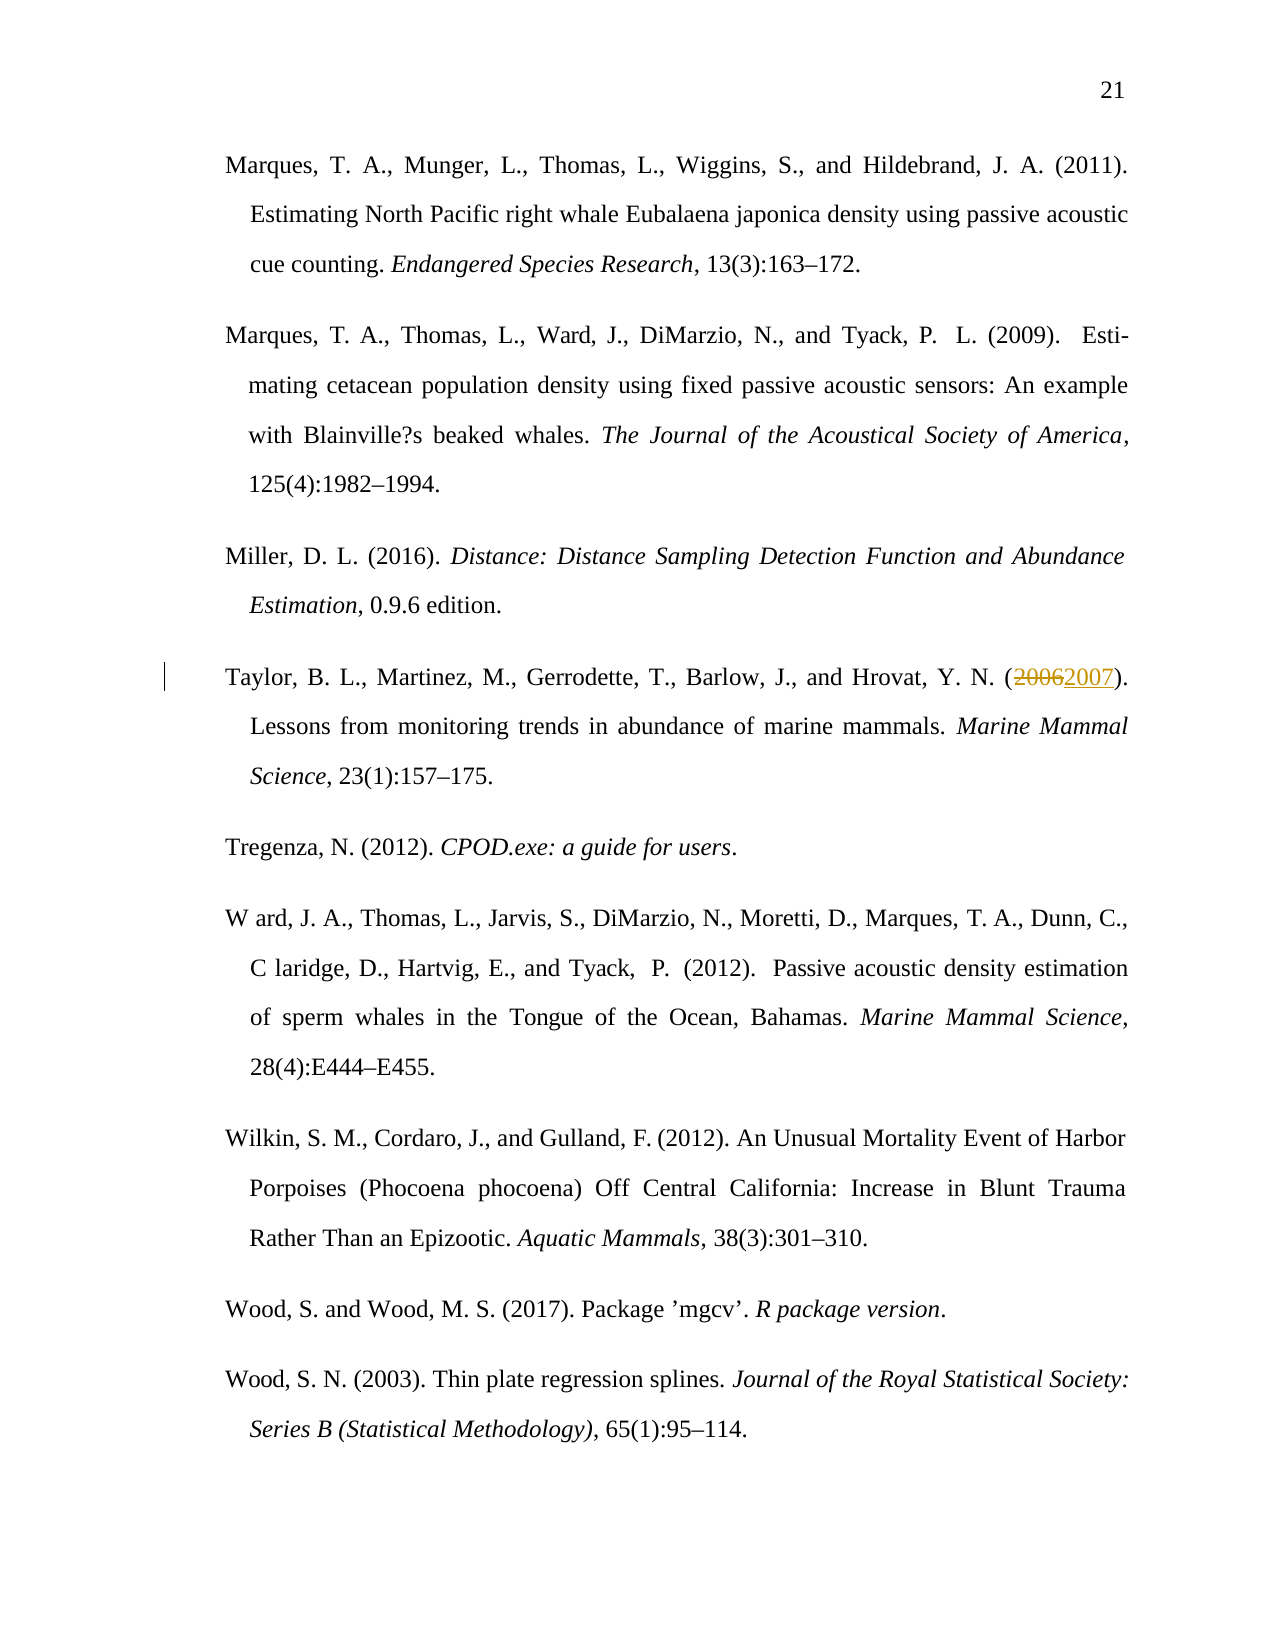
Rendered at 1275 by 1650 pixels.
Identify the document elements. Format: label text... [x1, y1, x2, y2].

text Wood, S. N. (2003). Thin plate regression splines. Journal of the Royal Statistical Society: Series B (Statistical Methodology), 65(1):95–114. [225, 1364, 1130, 1443]
text Taylor, B. L., Martinez, M., Gerrodette, T., Barlow, J., and Hrovat, Y. N. (). Lessons from monitoring trends in abundance of marine mammals. Marine Mammal Science, 23(1):157–175. [225, 662, 1128, 790]
text Marques, T. A., Thomas, L., Ward, J., DiMarzio, N., and Tyack, P. L. (2009). Esti- mating cetacean population density using fixed passive acoustic sensors: An example with Blainville?s beaked whales. The Journal of the Acoustical Society of America, 125(4):1982–1994. [225, 321, 1129, 498]
text Wood, S. and Wood, M. S. (2017). Package ’mgcv’. R package version. [225, 1294, 1129, 1323]
text Wilkin, S. M., Cordaro, J., and Gulland, F. (2012). An Unusual Mortality Event of Harbor Porpoises (Phocoena phocoena) Off Central California: Increase in Blunt Trauma Rather Than an Epizootic. Aquatic Mammals, 38(3):301–310. [225, 1123, 1126, 1251]
text Miller, D. L. (2016). Distance: Distance Sampling Detection Function and Abundance Estimation, 0.9.6 edition. [225, 541, 1125, 619]
text W ard, J. A., Thomas, L., Jarvis, S., DiMarzio, N., Moretti, D., Marques, T. A., Dunn, C., C laridge, D., Hartvig, E., and Tyack, P. (2012). Passive acoustic density estimation of sperm whales in the Tongue of the Ocean, Bahamas. Marine Mammal Science, 28(4):E444–E455. [225, 903, 1128, 1081]
text Marques, T. A., Munger, L., Thomas, L., Wiggins, S., and Hildebrand, J. A. (2011). Estimating North Pacific right whale Eubalaena japonica density using passive acoustic cue counting. Endangered Species Research, 13(3):163–172. [225, 150, 1129, 278]
text Tregenza, N. (2012). CPOD.exe: a guide for users. [225, 832, 1129, 861]
